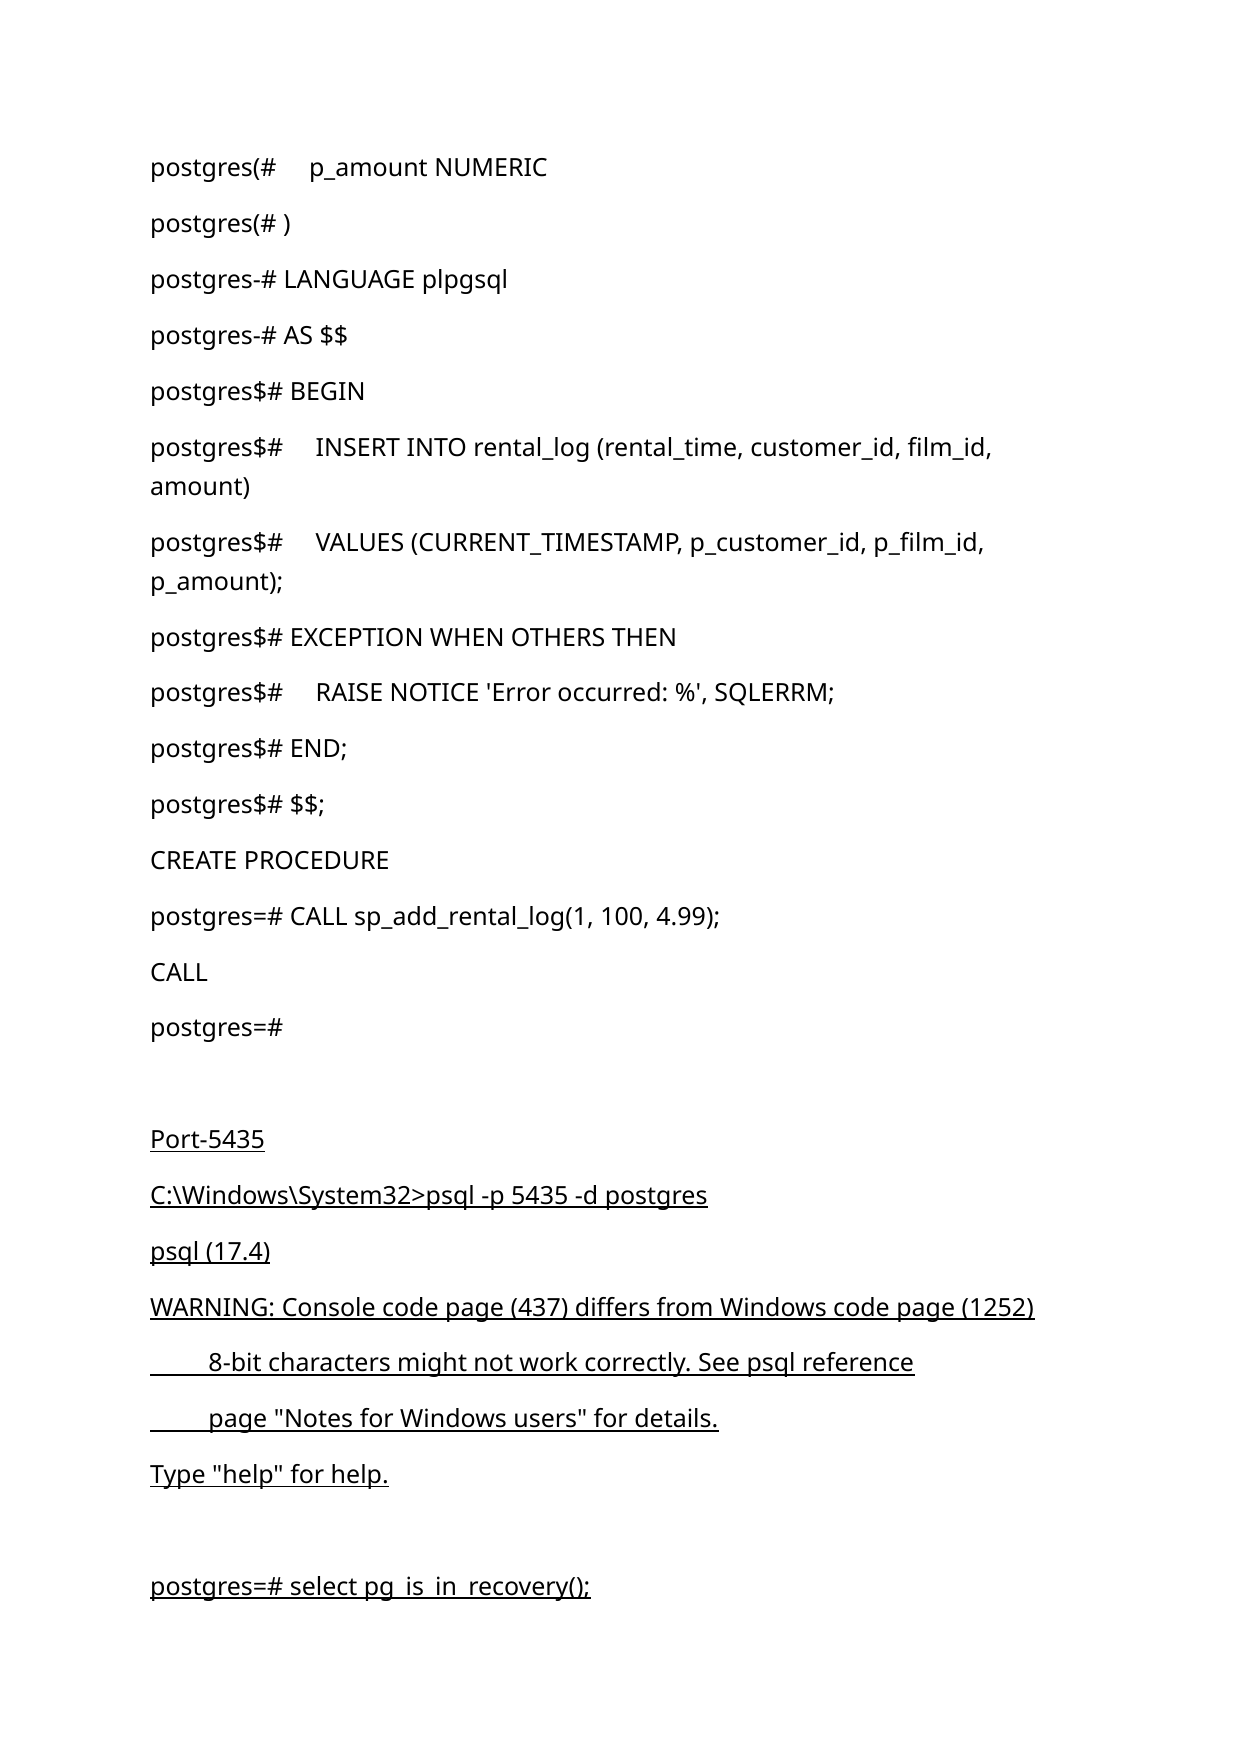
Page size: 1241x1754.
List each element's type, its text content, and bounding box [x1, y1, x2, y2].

text postgres(# p_amount NUMERIC [150, 150, 1090, 184]
text postgres$# VALUES (CURRENT_TIMESTAMP, p_customer_id, p_film_id, p_amount); [150, 524, 1090, 597]
text C:\Windows\System32>psql -p 5435 -d postgres [150, 1177, 1090, 1212]
text postgres$# $$; [150, 787, 1090, 821]
text postgres=# CALL sp_add_rental_log(1, 100, 4.99); [150, 898, 1090, 932]
text postgres=# select pg_is_in_recovery(); [150, 1568, 1090, 1602]
text postgres$# INSERT INTO rental_log (rental_time, customer_id, film_id, amount) [150, 429, 1090, 502]
text postgres(# ) [150, 206, 1090, 240]
text CALL [150, 954, 1090, 988]
text psql (17.4) [150, 1233, 1090, 1267]
text postgres-# LANGUAGE plpgsql [150, 262, 1090, 296]
text Port-5435 [150, 1122, 1090, 1156]
text postgres$# END; [150, 731, 1090, 765]
text postgres$# RAISE NOTICE 'Error occurred: %', SQLERRM; [150, 675, 1090, 709]
text postgres=# [150, 1010, 1090, 1044]
text postgres$# BEGIN [150, 373, 1090, 407]
text WARNING: Console code page (437) differs from Windows code page (1252) [150, 1289, 1090, 1323]
text 8-bit characters might not work correctly. See psql reference [150, 1345, 1090, 1379]
text page "Notes for Windows users" for details. [150, 1401, 1090, 1435]
text Type "help" for help. [150, 1457, 1090, 1491]
text postgres$# EXCEPTION WHEN OTHERS THEN [150, 619, 1090, 653]
text postgres-# AS $$ [150, 317, 1090, 352]
text CREATE PROCEDURE [150, 842, 1090, 877]
